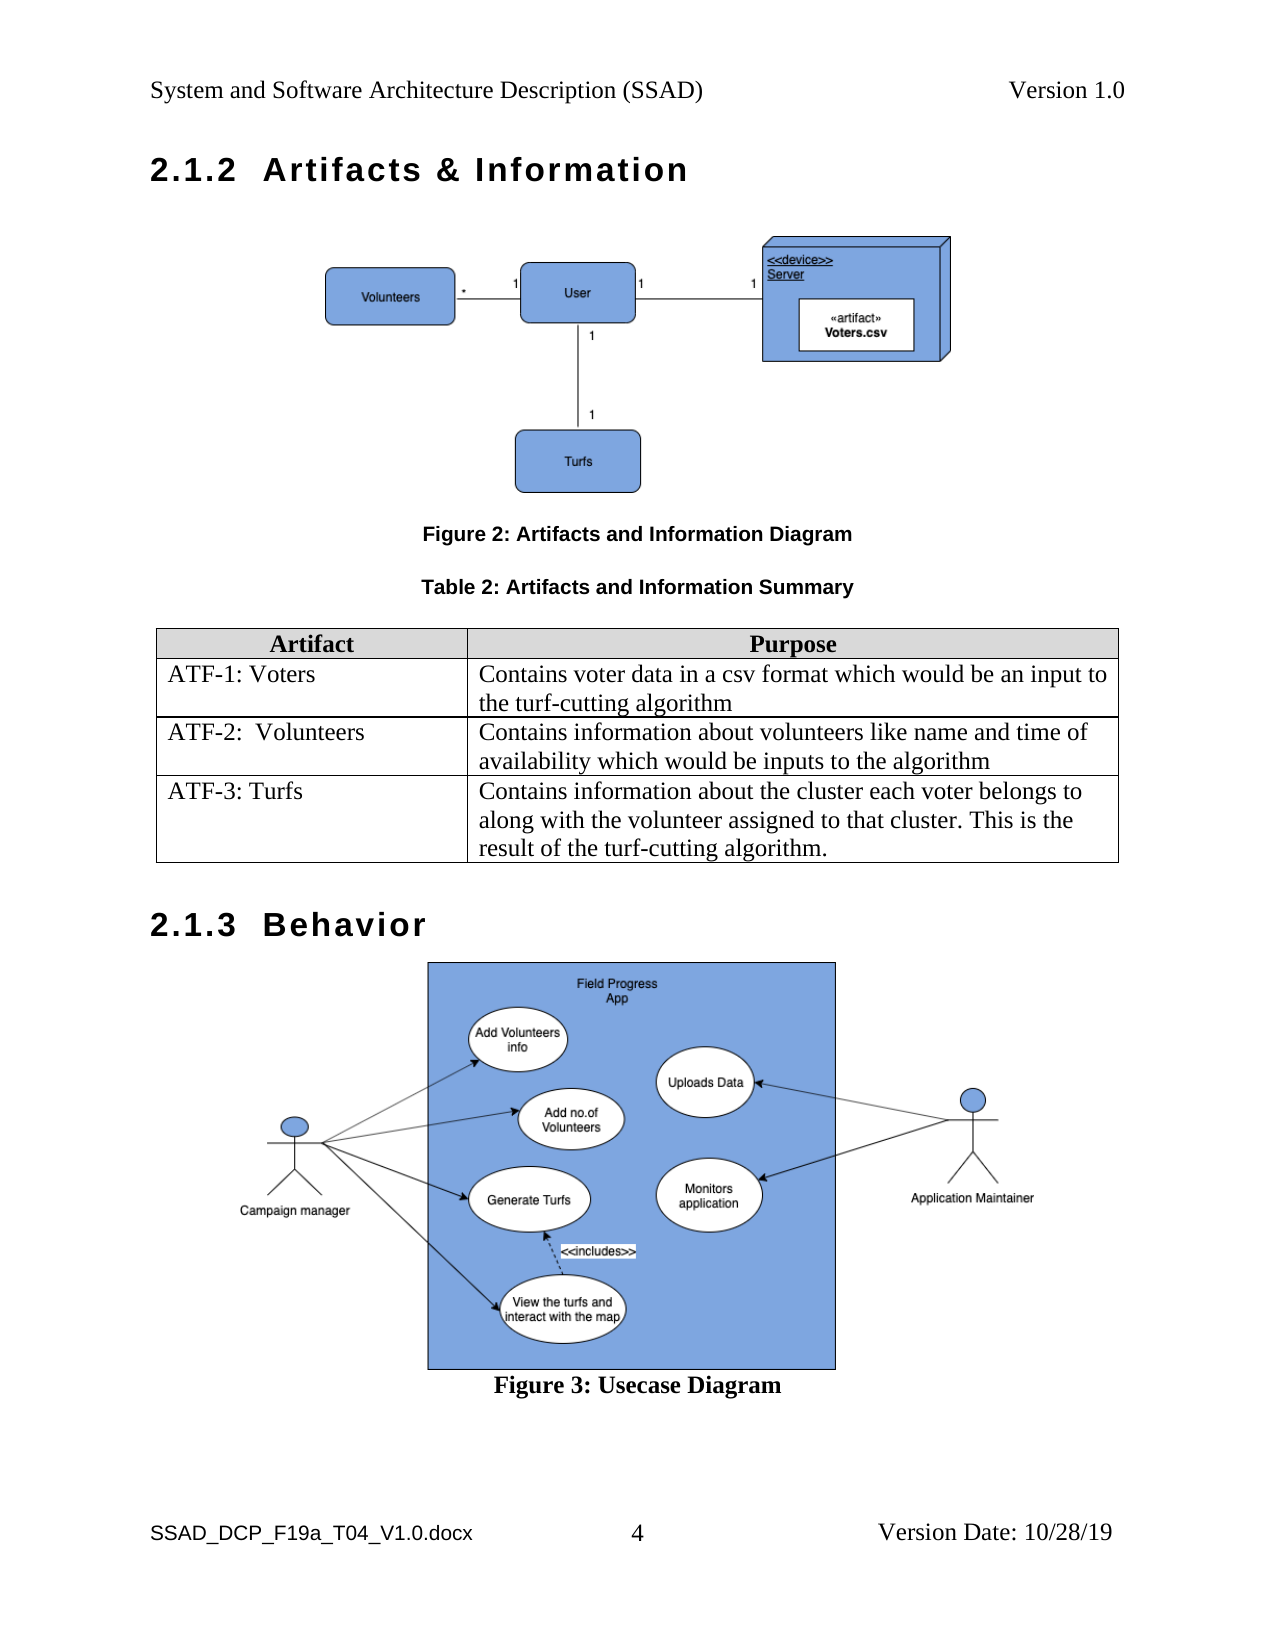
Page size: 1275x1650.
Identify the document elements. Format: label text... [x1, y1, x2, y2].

picture [325, 236, 951, 493]
table_header Purpose [468, 629, 1118, 658]
table_cell ATF-1: Voters [157, 659, 467, 716]
table_cell Contains information about the cluster each voter belongs to along with the volunteer assigned to that cluster. This is the result of the turf-cutting algorithm. [468, 776, 1118, 862]
picture [240, 962, 1035, 1370]
subtitle Behavior [150, 904, 1125, 943]
table_cell Contains voter data in a csv format which would be an input to the turf-cutting algorithm [468, 659, 1118, 716]
table_header Artifact [157, 629, 467, 658]
subtitle Artifacts & Information [150, 150, 1125, 188]
table_cell ATF-2: Volunteers [157, 718, 467, 775]
table_cell Contains information about volunteers like name and time of availability which would be inputs to the algorithm [468, 718, 1118, 775]
text Figure 3: Usecase Diagram [150, 1370, 1125, 1398]
table_cell ATF-3: Turfs [157, 776, 467, 862]
